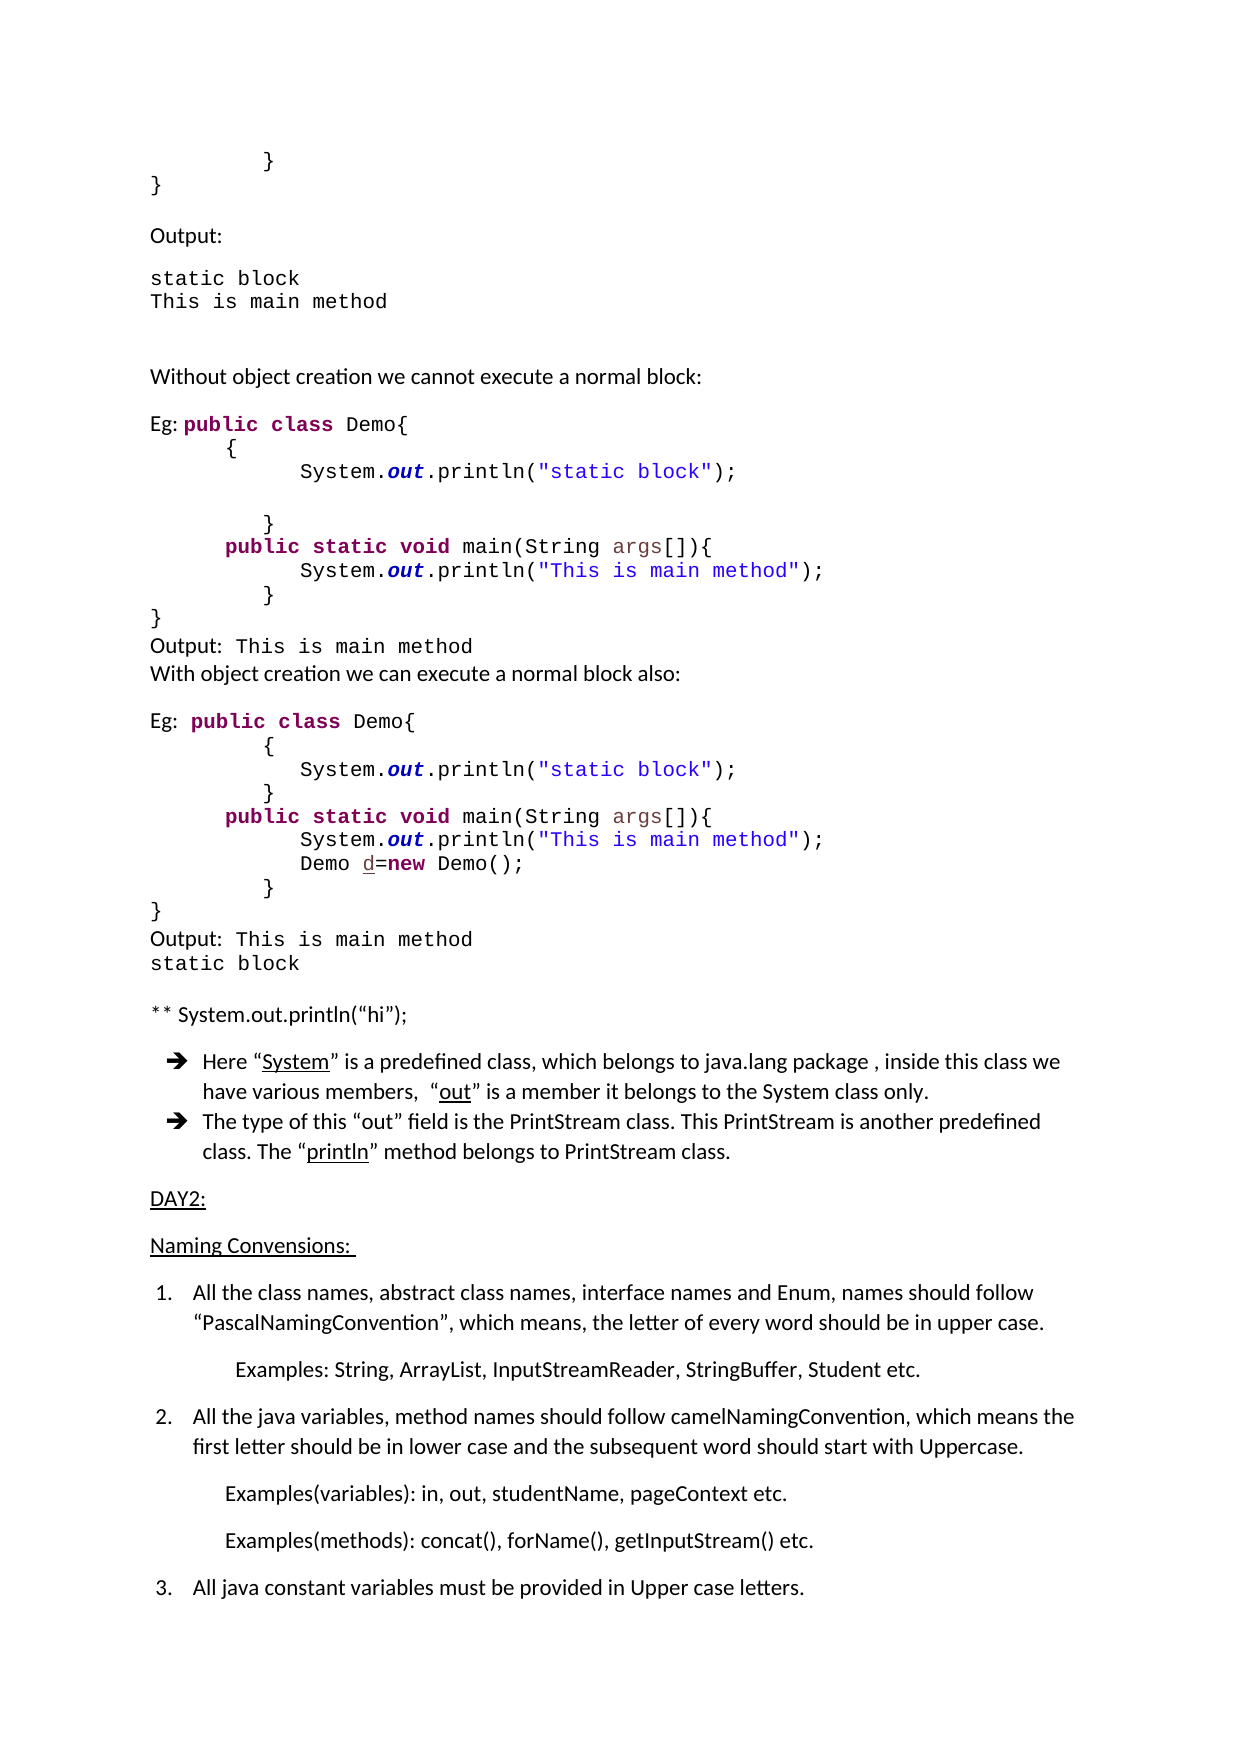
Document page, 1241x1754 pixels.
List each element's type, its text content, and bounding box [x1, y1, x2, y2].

text System.out.println("This is main method"); [150, 560, 1090, 584]
text } [150, 174, 1090, 197]
text Output: [150, 221, 1090, 249]
text } [150, 513, 1090, 536]
text System.out.println("static block"); [150, 758, 1090, 782]
text Without object creation we cannot execute a normal block: [150, 362, 1090, 390]
text Examples(variables): in, out, studentName, pageContext etc. [150, 1479, 1090, 1507]
text ** System.out.println(“hi”); [150, 1000, 1090, 1028]
text Naming Convensions: [150, 1231, 1090, 1259]
text static block [150, 953, 1090, 976]
text public static void main(String args[]){ [150, 806, 1090, 829]
text Eg: public class Demo{ [150, 706, 1090, 735]
list All the class names, abstract class names, interface names and Enum, names should follow “PascalNamingConvention”, which means, the letter of every word should be in upper case. [155, 1278, 1090, 1336]
text Examples(methods): concat(), forName(), getInputStream() etc. [150, 1526, 1090, 1554]
text } [150, 877, 1090, 900]
text This is main method [150, 291, 1090, 315]
text DAY2: [150, 1184, 1090, 1212]
list Here “System” is a predefined class, which belongs to java.lang package , inside this class we have various members, “out” is a member it belongs to the System class only. [165, 1047, 1090, 1105]
text } [150, 900, 1090, 924]
text Output: This is main method [150, 631, 1090, 659]
list All java constant variables must be provided in Upper case letters. [155, 1573, 1090, 1601]
text } [150, 150, 1090, 174]
text { [150, 735, 1090, 758]
text } [150, 584, 1090, 607]
text } [150, 607, 1090, 631]
list The type of this “out” field is the PrintStream class. This PrintStream is another predefined class. The “println” method belongs to PrintStream class. [165, 1107, 1090, 1165]
text Examples: String, ArrayList, InputStreamReader, StringBuffer, Student etc. [150, 1355, 1090, 1383]
text { [150, 437, 1090, 461]
text public static void main(String args[]){ [150, 536, 1090, 560]
text Output: This is main method [150, 924, 1090, 953]
text static block [150, 268, 1090, 291]
list All the java variables, method names should follow camelNamingConvention, which means the first letter should be in lower case and the subsequent word should start with Uppercase. [155, 1402, 1090, 1460]
text System.out.println("This is main method"); [150, 829, 1090, 853]
text } [150, 782, 1090, 806]
text System.out.println("static block"); [150, 461, 1090, 485]
text Demo d=new Demo(); [150, 853, 1090, 877]
text Eg: public class Demo{ [150, 409, 1090, 437]
text With object creation we can execute a normal block also: [150, 659, 1090, 687]
